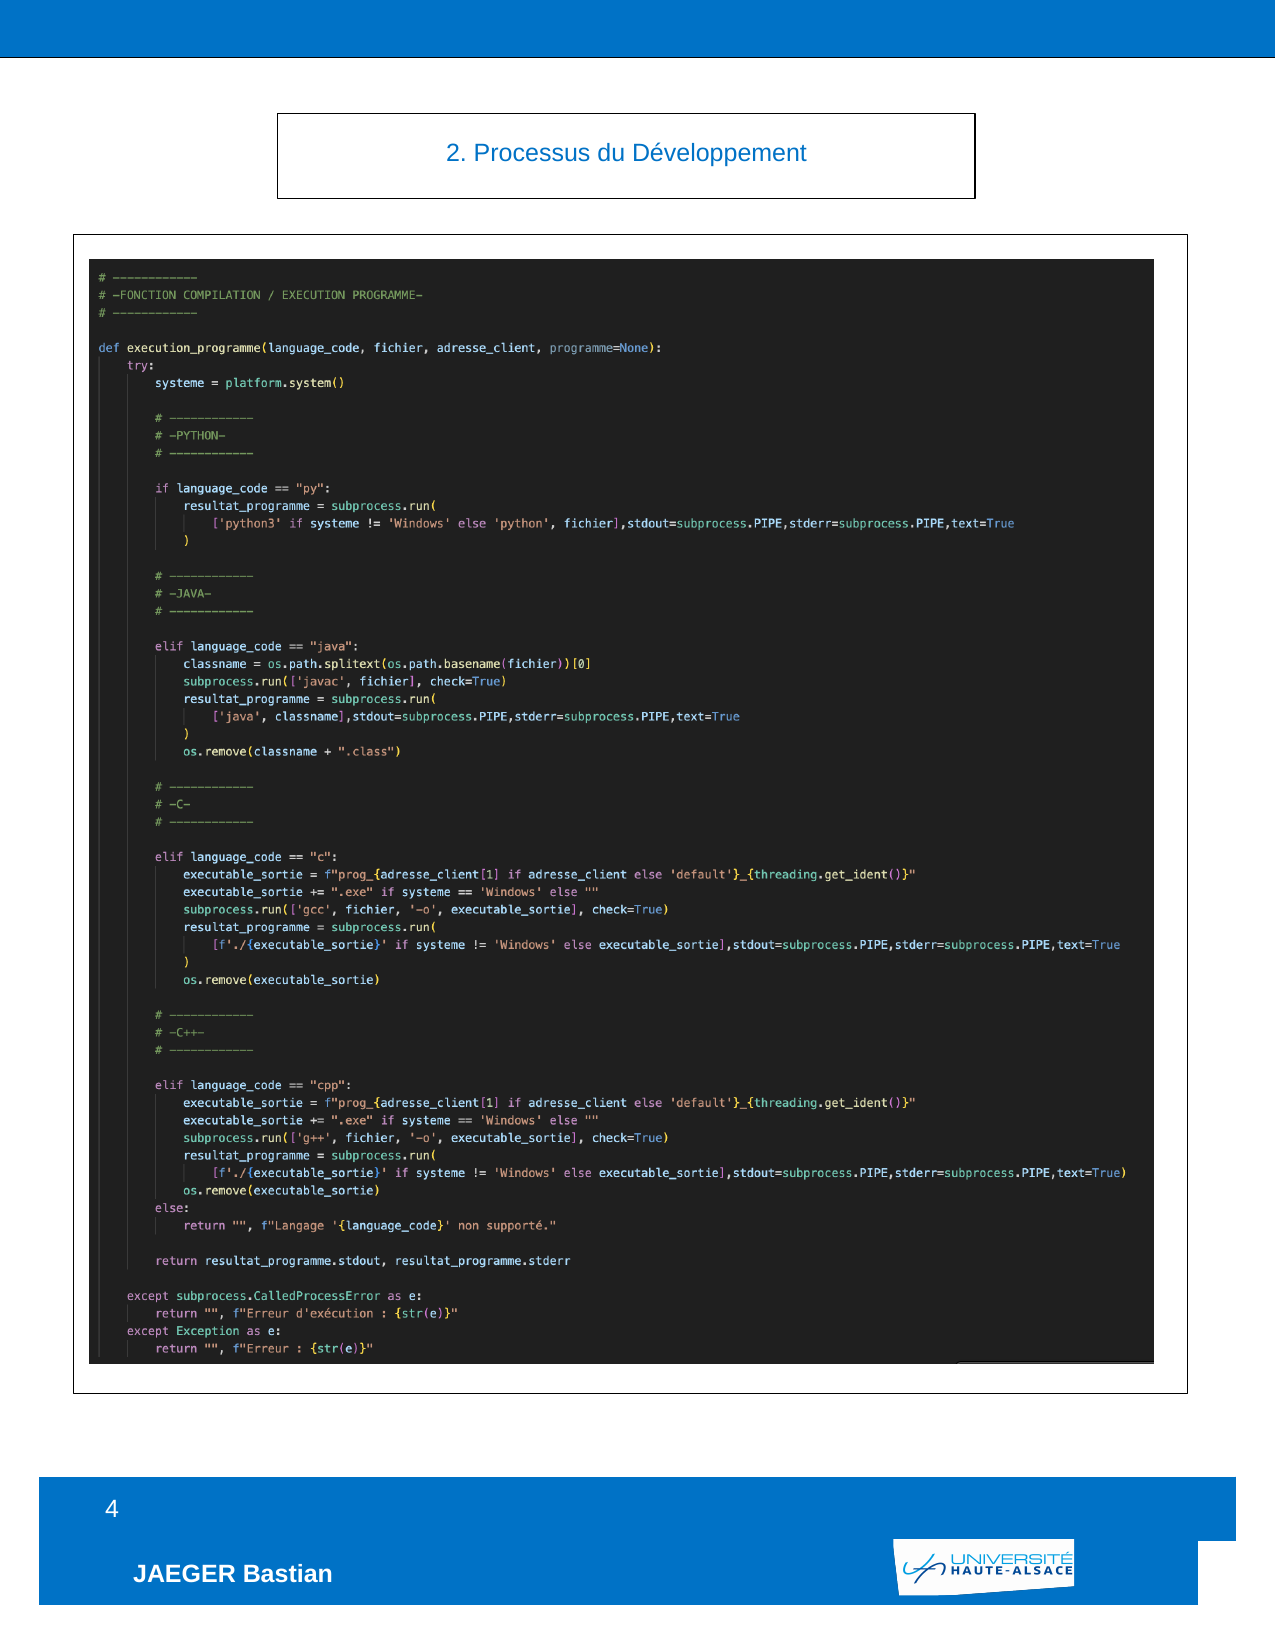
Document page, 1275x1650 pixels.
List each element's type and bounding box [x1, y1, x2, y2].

picture [89, 259, 1154, 1364]
picture [892, 1539, 1074, 1596]
